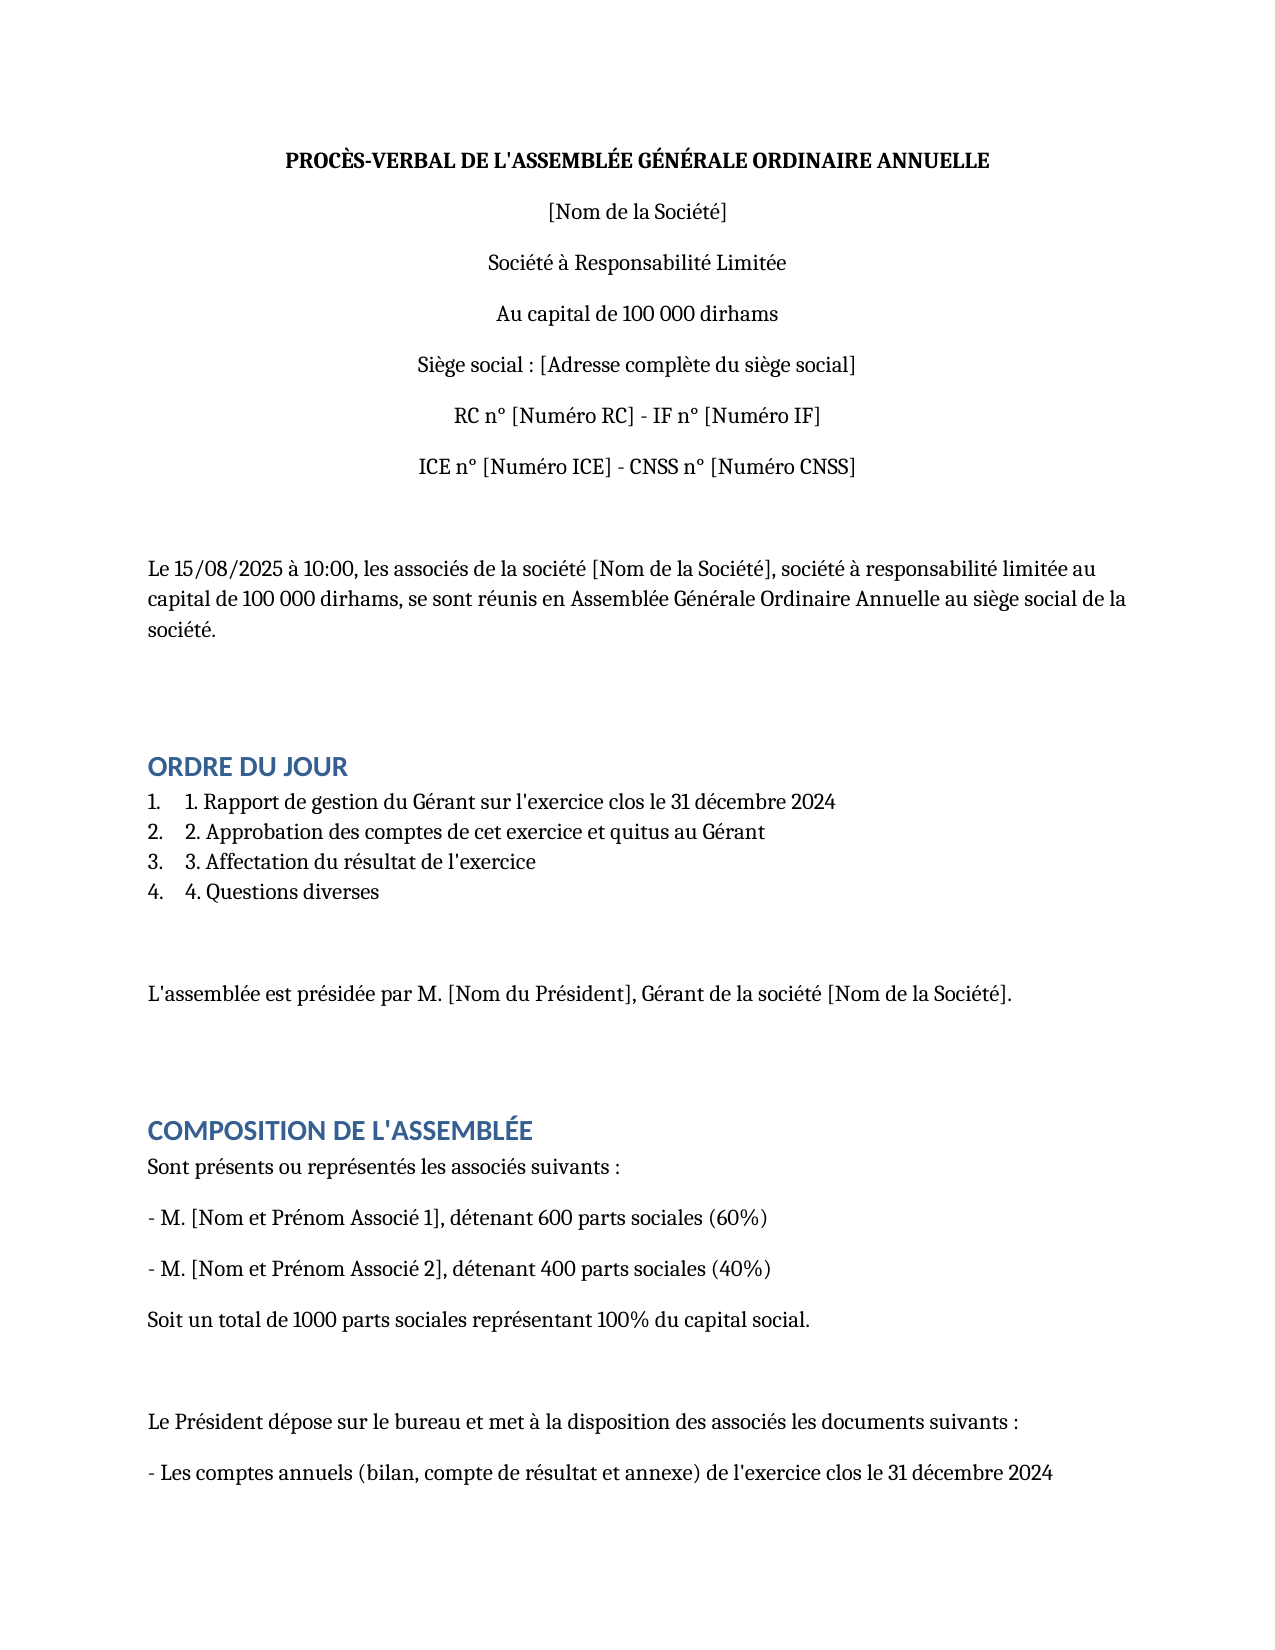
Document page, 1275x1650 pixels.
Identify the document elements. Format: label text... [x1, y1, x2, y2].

text PROCÈS-VERBAL DE L'ASSEMBLÉE GÉNÉRALE ORDINAIRE ANNUELLE [148, 148, 1127, 174]
list 1. Rapport de gestion du Gérant sur l'exercice clos le 31 décembre 2024 [148, 788, 1127, 815]
subtitle ORDRE DU JOUR [148, 748, 1127, 783]
text Soit un total de 1000 parts sociales représentant 100% du capital social. [148, 1307, 1127, 1333]
list 3. Affectation du résultat de l'exercice [148, 849, 1127, 875]
text Société à Responsabilité Limitée [148, 250, 1127, 276]
text Le 15/08/2025 à 10:00, les associés de la société [Nom de la Société], société à responsabilité limitée au capital de 100 000 dirhams, se sont réunis en Assemblée Générale Ordinaire Annuelle au siège social de la société. [148, 556, 1127, 643]
list 2. Approbation des comptes de cet exercice et quitus au Gérant [148, 819, 1127, 845]
text L'assemblée est présidée par M. [Nom du Président], Gérant de la société [Nom de la Société]. [148, 981, 1127, 1008]
text - M. [Nom et Prénom Associé 1], détenant 600 parts sociales (60%) [148, 1204, 1127, 1231]
text - Les comptes annuels (bilan, compte de résultat et annexe) de l'exercice clos le 31 décembre 2024 [148, 1460, 1127, 1486]
text Au capital de 100 000 dirhams [148, 301, 1127, 327]
list 4. Questions diverses [148, 879, 1127, 906]
text Sont présents ou représentés les associés suivants : [148, 1153, 1127, 1180]
text RC n° [Numéro RC] - IF n° [Numéro IF] [148, 403, 1127, 429]
text [Nom de la Société] [148, 199, 1127, 225]
text Siège social : [Adresse complète du siège social] [148, 352, 1127, 378]
text Le Président dépose sur le bureau et met à la disposition des associés les documents suivants : [148, 1409, 1127, 1435]
subtitle COMPOSITION DE L'ASSEMBLÉE [148, 1112, 1127, 1148]
text ICE n° [Numéro ICE] - CNSS n° [Numéro CNSS] [148, 454, 1127, 480]
text - M. [Nom et Prénom Associé 2], détenant 400 parts sociales (40%) [148, 1256, 1127, 1282]
